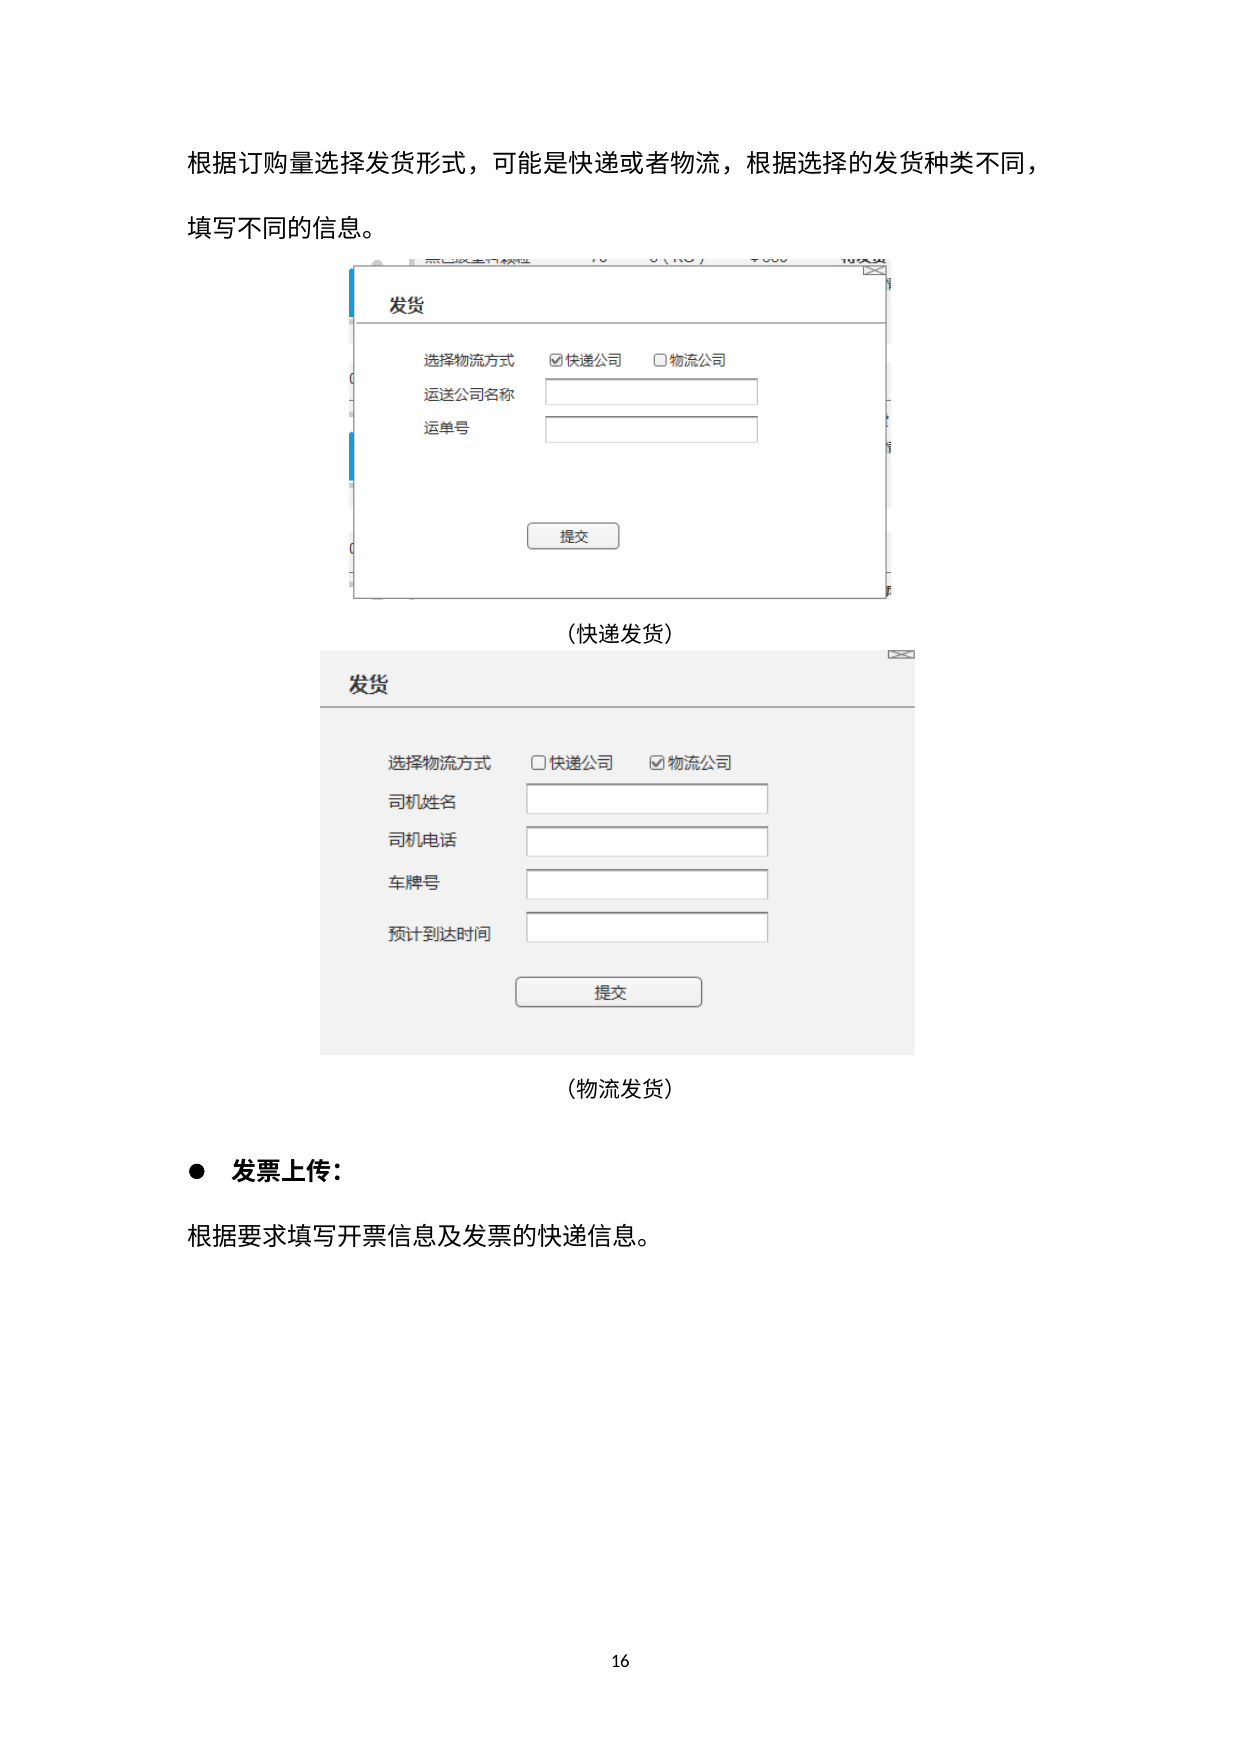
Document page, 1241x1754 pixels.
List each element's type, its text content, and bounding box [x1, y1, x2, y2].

picture [320, 649, 920, 1060]
text 根据要求填写开票信息及发票的快递信息。 [187, 1202, 1053, 1267]
text 根据订购量选择发货形式，可能是快递或者物流，根据选择的发货种类不同，填写不同的信息。 [187, 129, 1053, 259]
text （物流发货） [187, 1072, 1053, 1104]
list 发票上传： [187, 1137, 1053, 1202]
text （快递发货） [187, 617, 1053, 649]
picture [349, 259, 892, 600]
